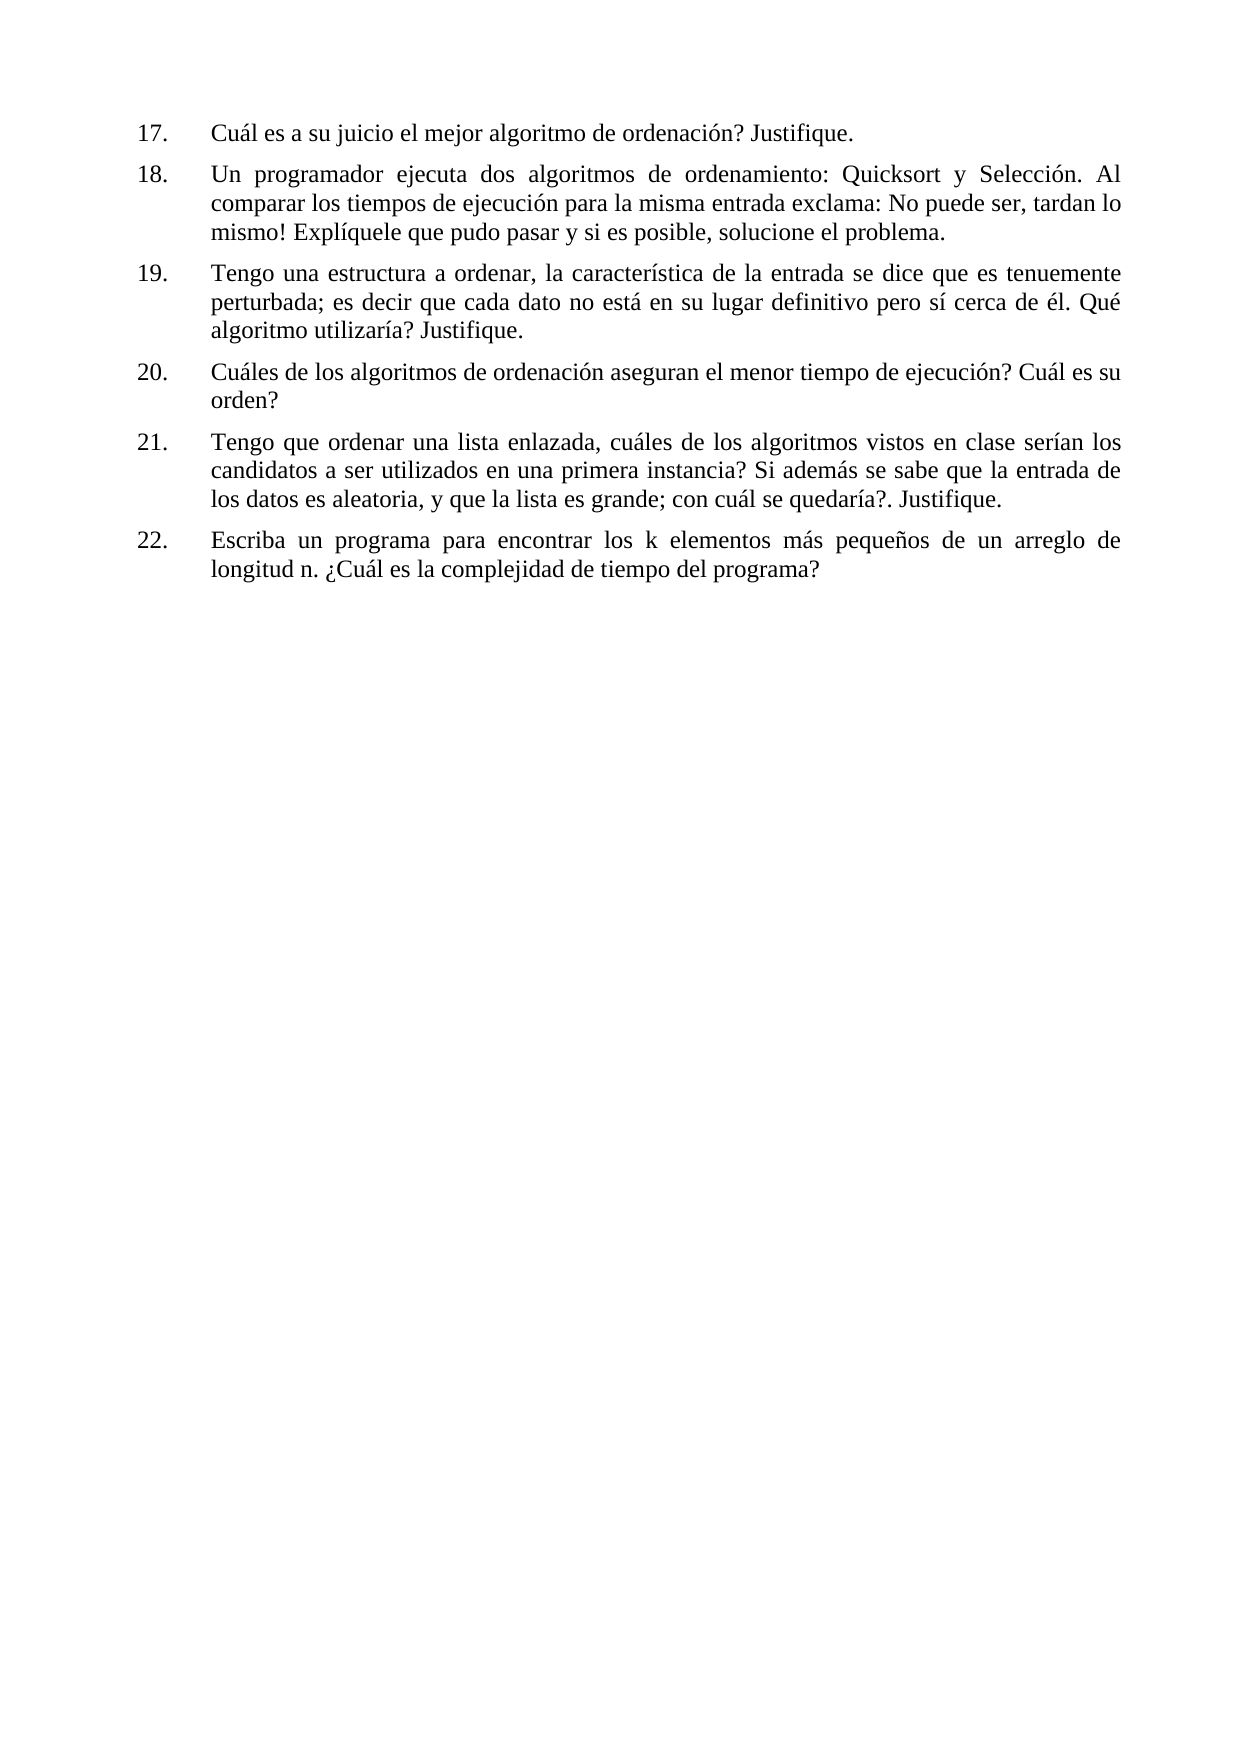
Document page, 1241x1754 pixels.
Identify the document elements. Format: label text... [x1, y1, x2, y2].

list Un programador ejecuta dos algoritmos de ordenamiento: Quicksort y Selección. Al comparar los tiempos de ejecución para la misma entrada exclama: No puede ser, tardan lo mismo! Explíquele que pudo pasar y si es posible, solucione el problema. [137, 159, 1122, 246]
list Tengo que ordenar una lista enlazada, cuáles de los algoritmos vistos en clase serían los candidatos a ser utilizados en una primera instancia? Si además se sabe que la entrada de los datos es aleatoria, y que la lista es grande; con cuál se quedaría?. Justifique. [137, 427, 1122, 513]
list Cuál es a su juicio el mejor algoritmo de ordenación? Justifique. [137, 118, 1122, 147]
list Escriba un programa para encontrar los k elementos más pequeños de un arreglo de longitud n. ¿Cuál es la complejidad de tiempo del programa? [137, 526, 1122, 583]
list Tengo una estructura a ordenar, la característica de la entrada se dice que es tenuemente perturbada; es decir que cada dato no está en su lugar definitivo pero sí cerca de él. Qué algoritmo utilizaría? Justifique. [137, 258, 1122, 344]
list Cuáles de los algoritmos de ordenación aseguran el menor tiempo de ejecución? Cuál es su orden? [137, 357, 1122, 414]
